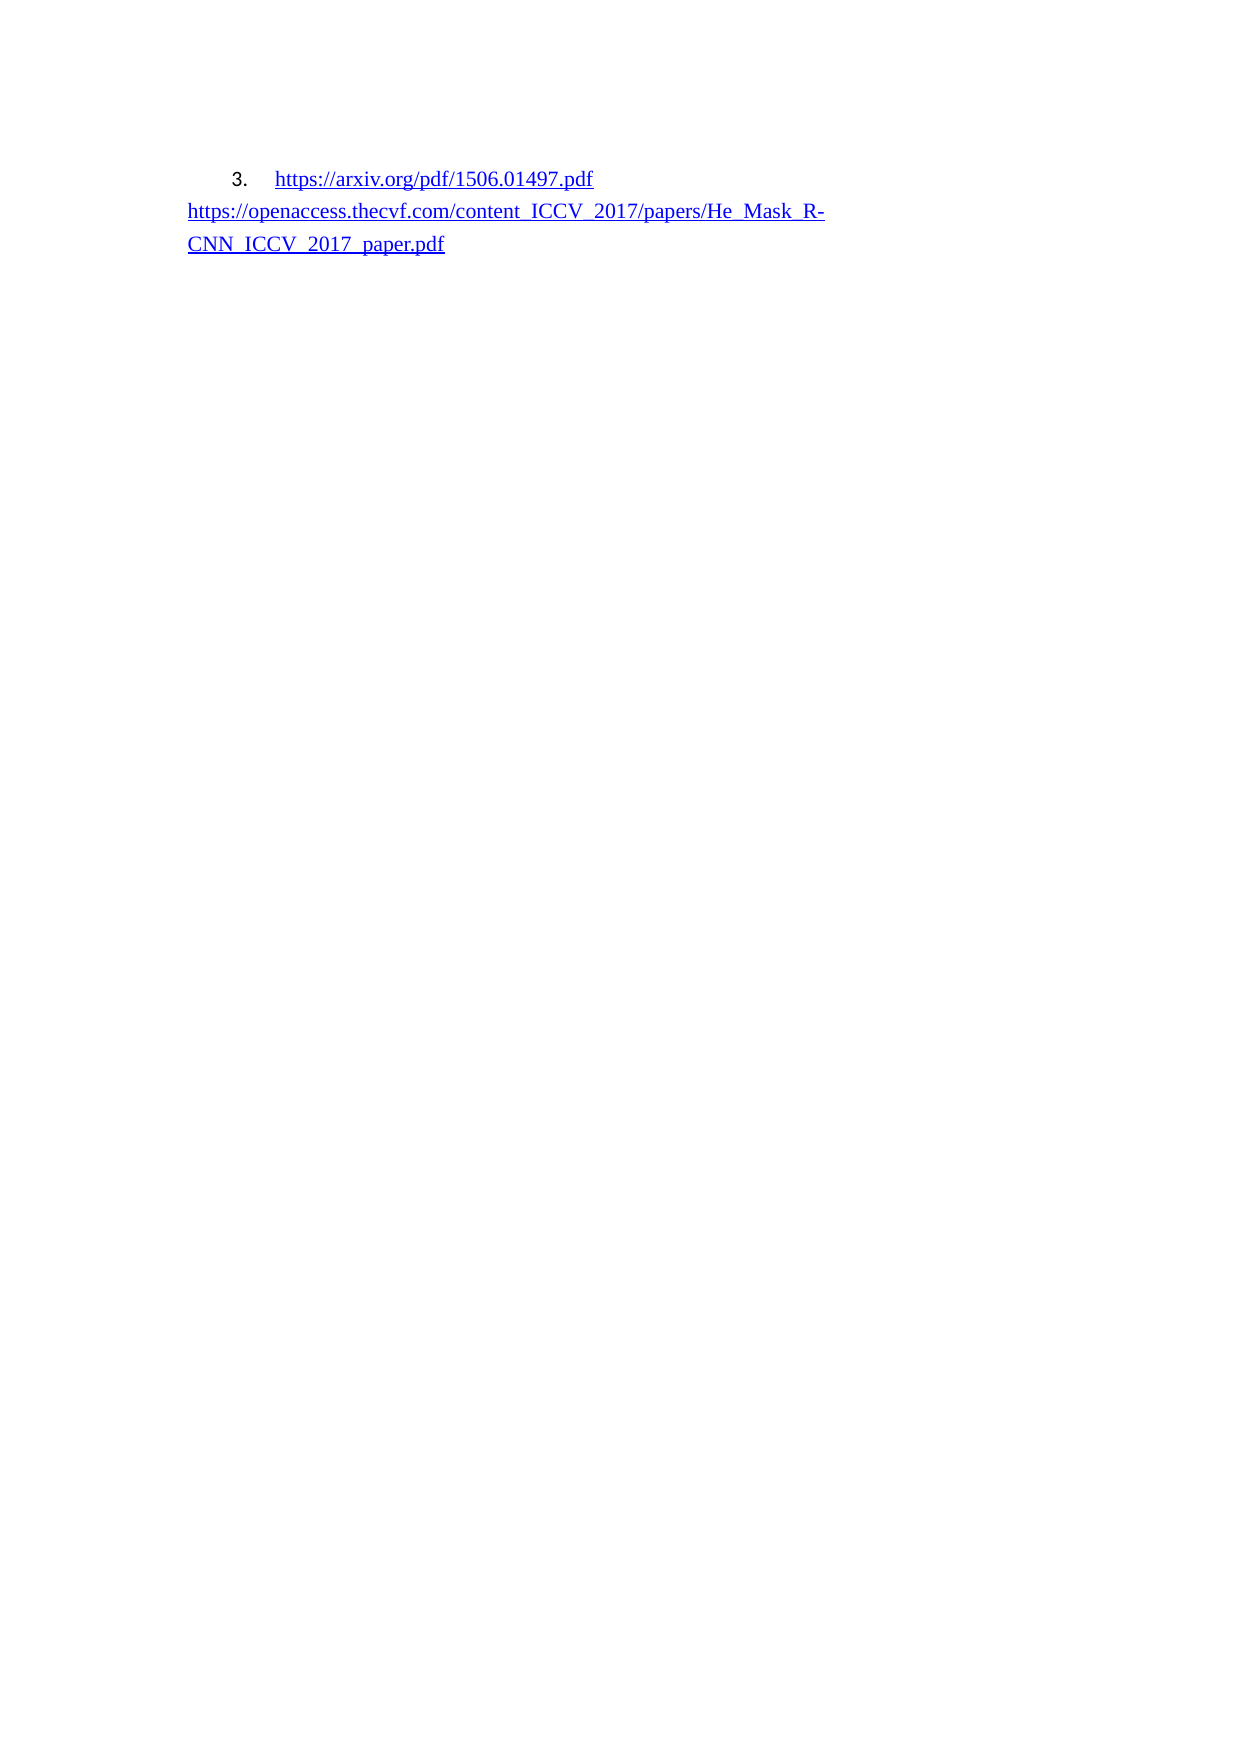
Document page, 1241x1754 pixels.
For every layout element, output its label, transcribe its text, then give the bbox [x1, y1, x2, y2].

text https://openaccess.thecvf.com/content_ICCV_2017/papers/He_Mask_R-CNN_ICCV_2017_paper.pdf [187, 194, 1053, 259]
list https://arxiv.org/pdf/1506.01497.pdf [187, 162, 1053, 194]
